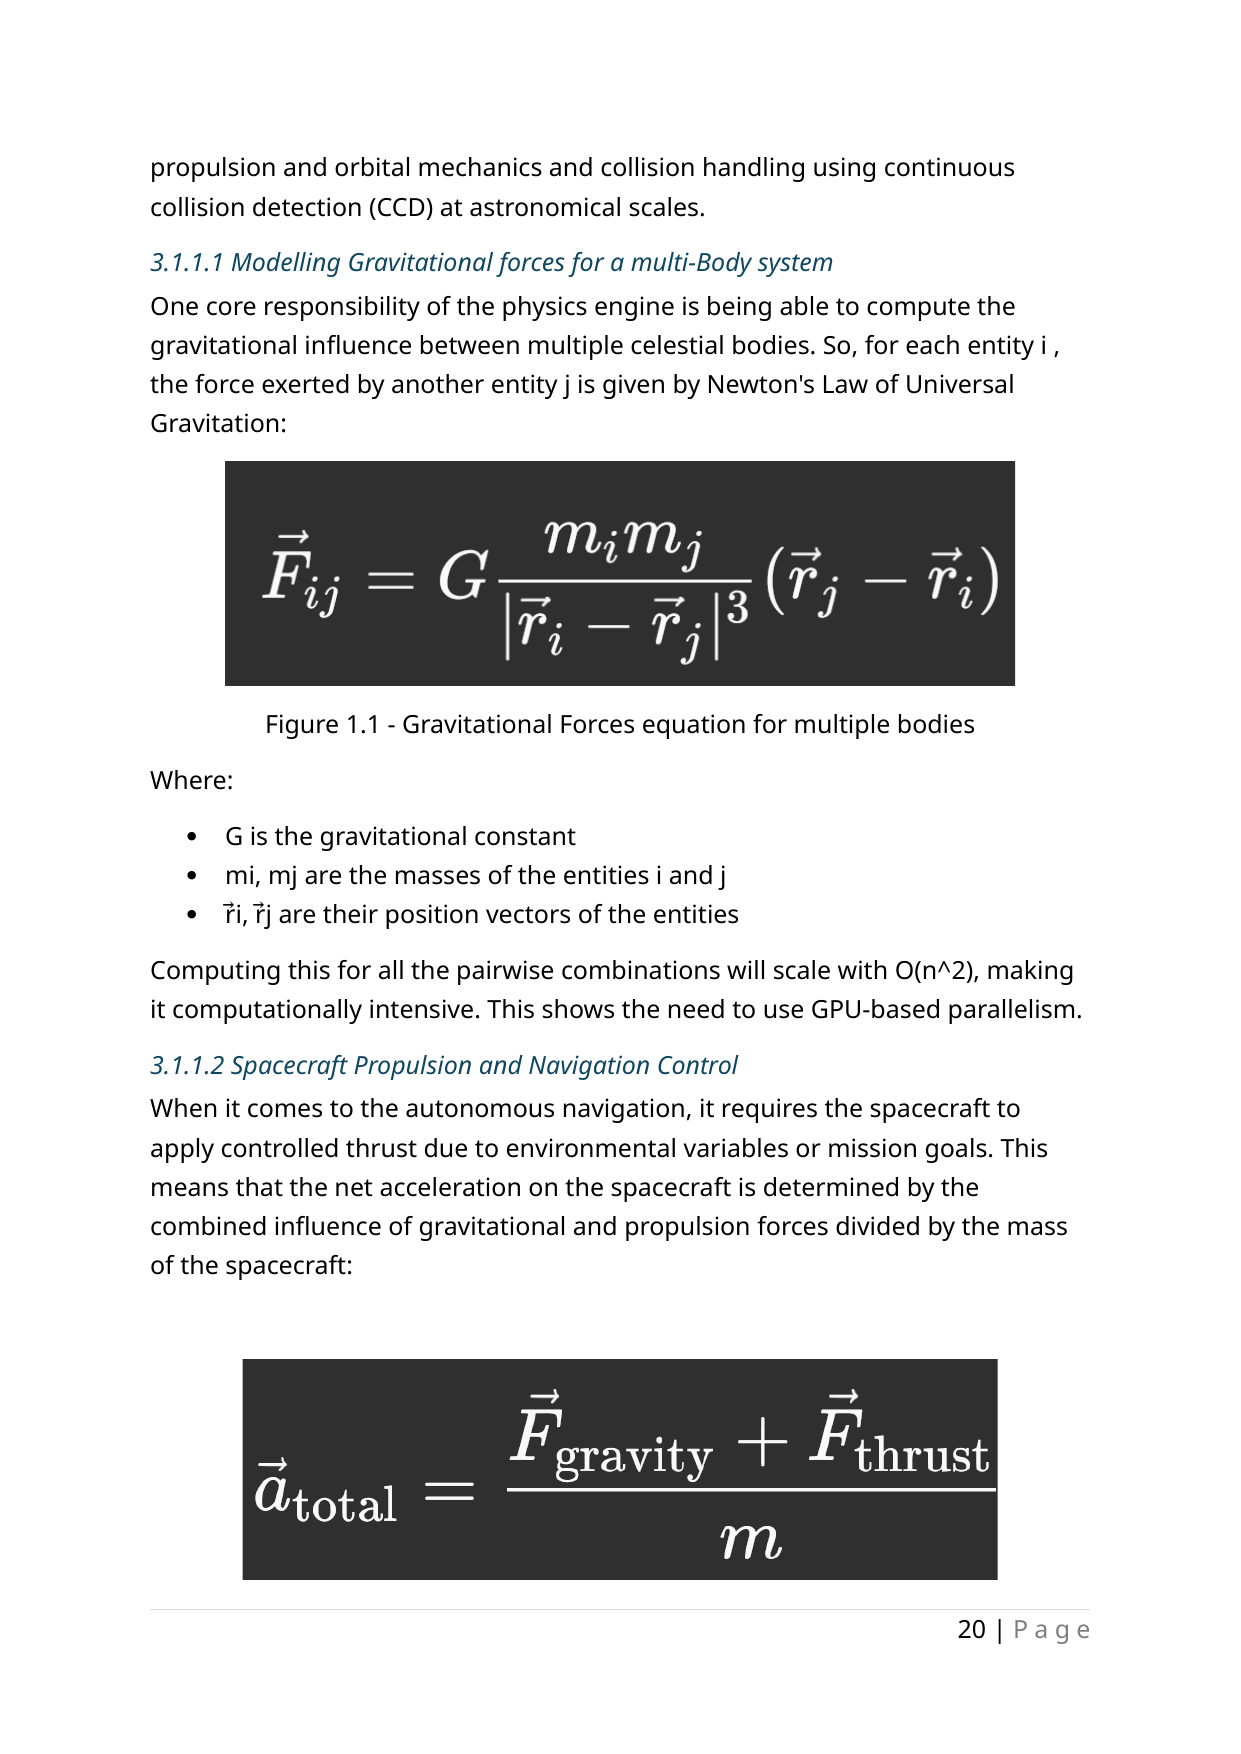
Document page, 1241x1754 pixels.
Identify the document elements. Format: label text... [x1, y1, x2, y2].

list r⃗i, r⃗j are their position vectors of the entities [187, 897, 1090, 931]
list G is the gravitational constant [187, 818, 1090, 853]
text Computing this for all the pairwise combinations will scale with O(n^2), making it computationally intensive. This shows the need to use GPU-based parallelism. [150, 953, 1090, 1026]
subtitle 3.1.1.1 Modelling Gravitational forces for a multi-Body system [150, 245, 1090, 279]
text When it comes to the autonomous navigation, it requires the spacecraft to apply controlled thrust due to environmental variables or mission goals. This means that the net acceleration on the spacecraft is determined by the combined influence of gravitational and propulsion forces divided by the mass of the spacecraft: [150, 1091, 1090, 1282]
list mi, mj are the masses of the entities i and j [187, 858, 1090, 892]
picture [225, 461, 1016, 686]
subtitle 3.1.1.2 Spacecraft Propulsion and Navigation Control [150, 1048, 1090, 1082]
picture [242, 1359, 998, 1580]
text Figure 1.1 - Gravitational Forces equation for multiple bodies [150, 707, 1090, 741]
text One core responsibility of the physics engine is being able to compute the gravitational influence between multiple celestial bodies. So, for each entity i , the force exerted by another entity j is given by Newton's Law of Universal Gravitation: [150, 288, 1090, 440]
text Where: [150, 763, 1090, 797]
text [150, 150, 1090, 223]
